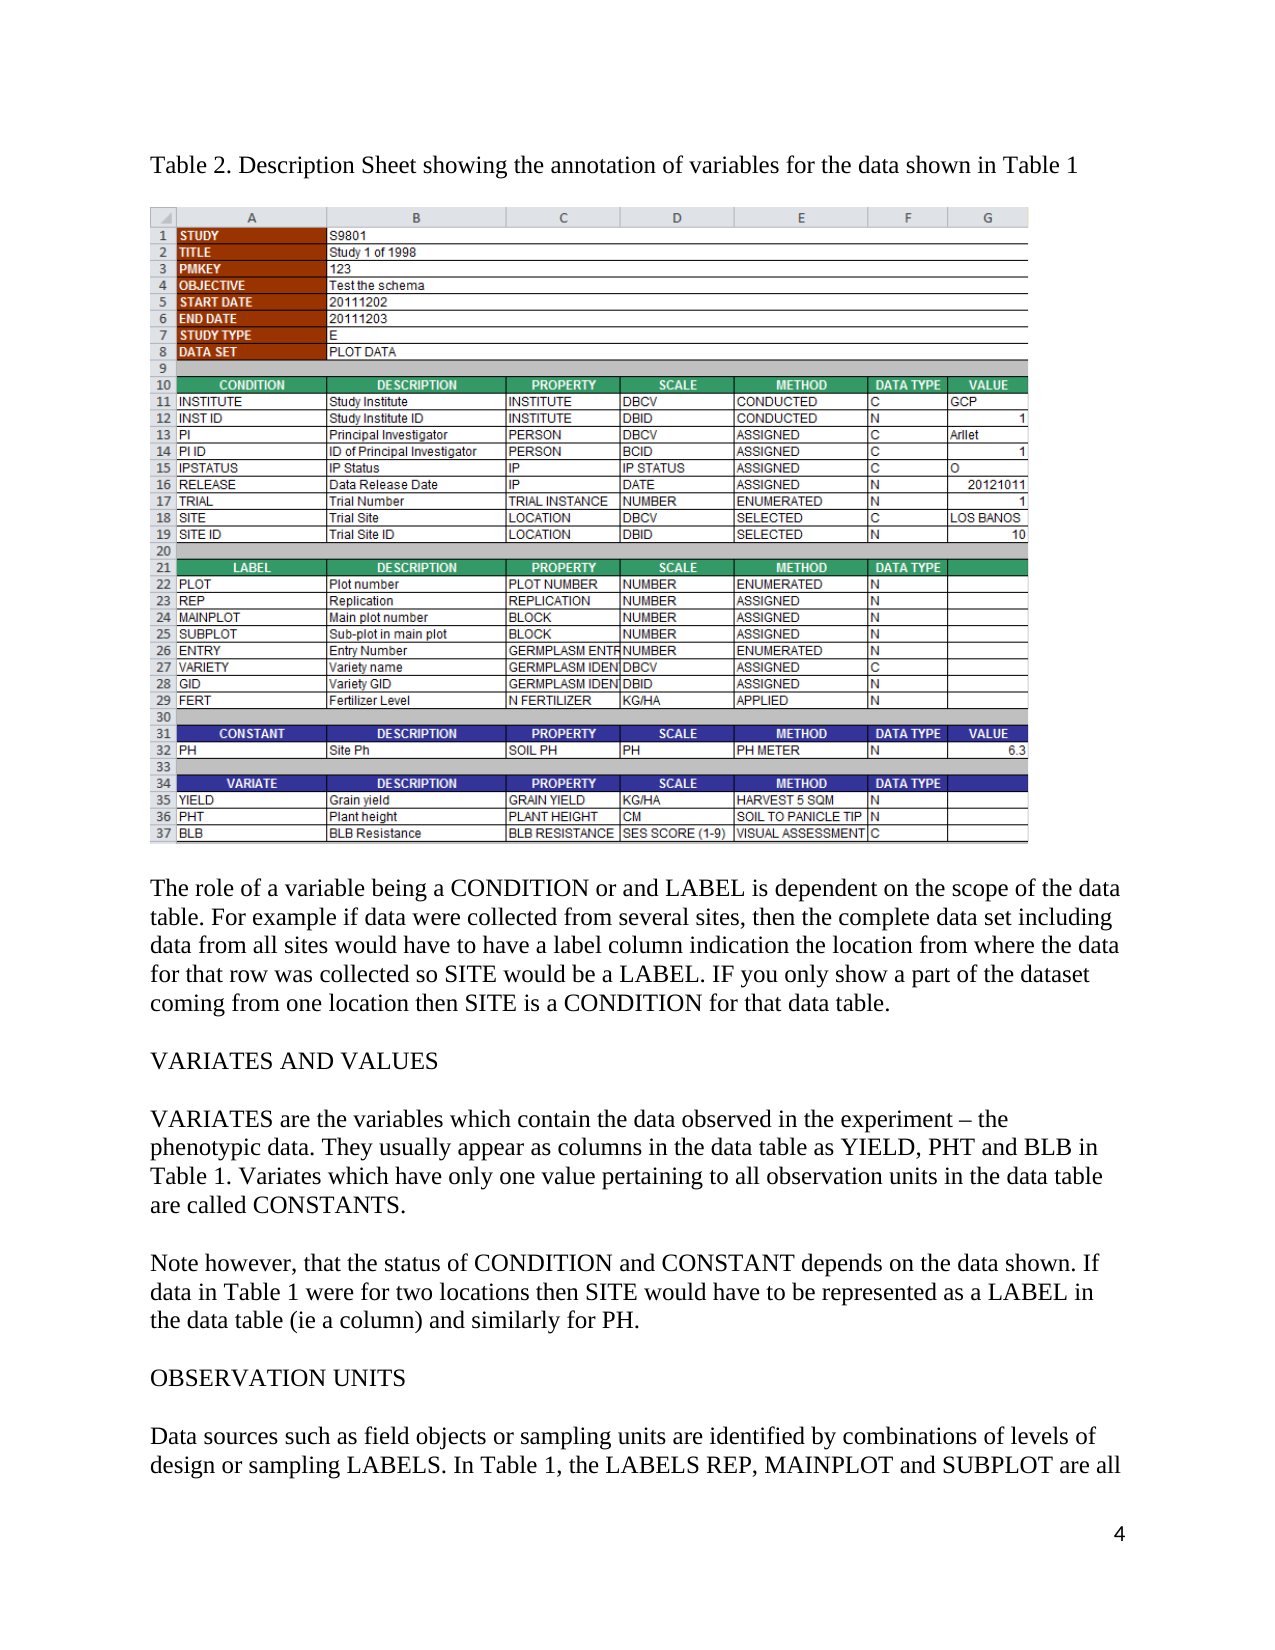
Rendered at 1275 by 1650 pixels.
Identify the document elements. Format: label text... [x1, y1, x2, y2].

text Table 2. Description Sheet showing the annotation of variables for the data shown in Table 1 [150, 150, 1125, 179]
picture [150, 207, 1029, 844]
text VARIATES are the variables which contain the data observed in the experiment – the phenotypic data. They usually appear as columns in the data table as YIELD, PHT and BLB in Table 1. Variates which have only one value pertaining to all observation units in the data table are called CONSTANTS. [150, 1104, 1125, 1219]
text OBSERVATION UNITS [150, 1363, 1125, 1392]
text The role of a variable being a CONDITION or and LABEL is dependent on the scope of the data table. For example if data were collected from several sites, then the complete data set including data from all sites would have to have a label column indication the location from where the data for that row was collected so SITE would be a LABEL. IF you only show a part of the dataset coming from one location then SITE is a CONDITION for that data table. [150, 873, 1125, 1017]
text VARIATES AND VALUES [150, 1046, 1125, 1074]
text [150, 1421, 1125, 1479]
text Note however, that the status of CONDITION and CONSTANT depends on the data shown. If data in Table 1 were for two locations then SITE would have to be represented as a LABEL in the data table (ie a column) and similarly for PH. [150, 1248, 1125, 1334]
